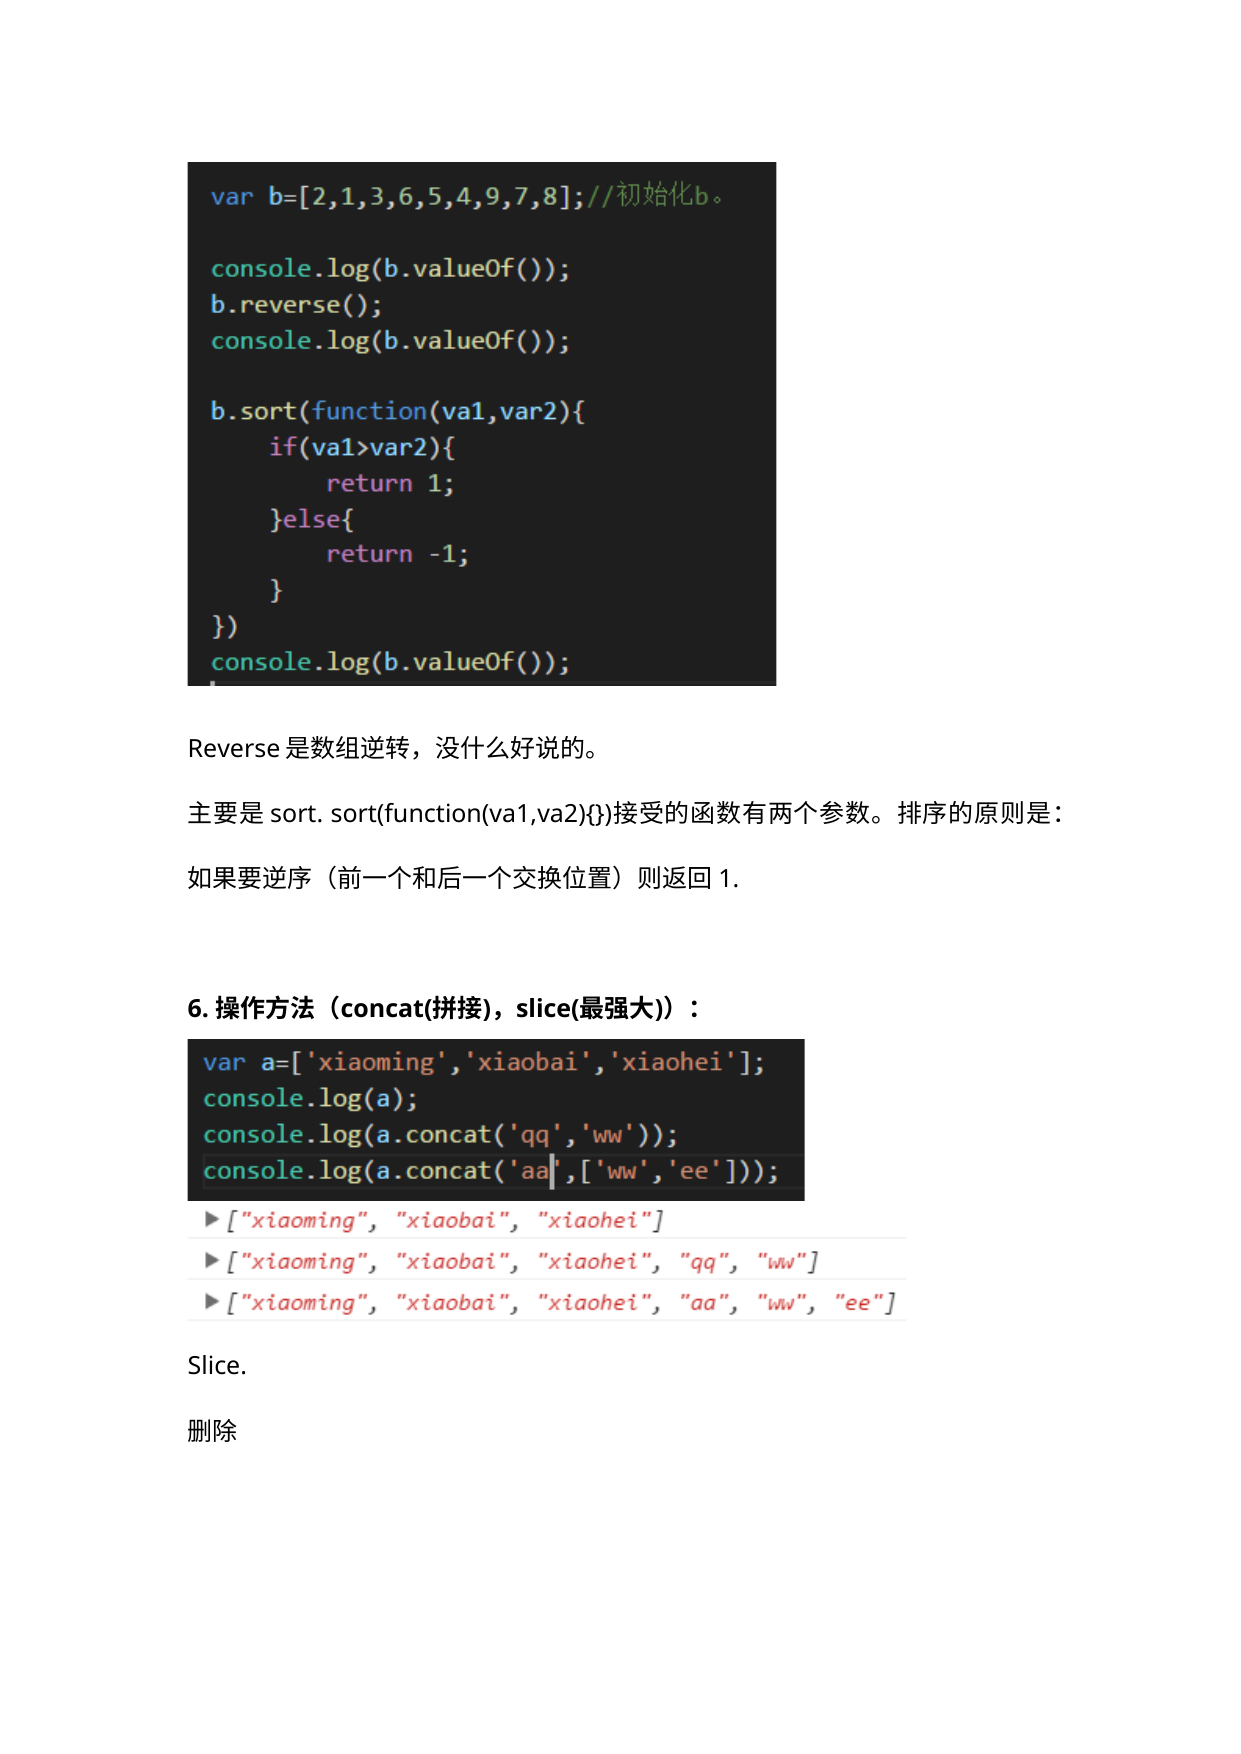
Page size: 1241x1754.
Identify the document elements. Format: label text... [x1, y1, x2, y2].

text 6. 操作方法（concat(拼接)，slice(最强大)）： [187, 974, 1053, 1039]
text 主要是sort. sort(function(va1,va2){})接受的函数有两个参数。排序的原则是：如果要逆序（前一个和后一个交换位置）则返回 1. [187, 779, 1053, 909]
text Reverse是数组逆转，没什么好说的。 [187, 714, 1053, 779]
picture [187, 1202, 907, 1326]
text 删除 [187, 1397, 1053, 1462]
picture [187, 162, 777, 686]
text Slice. [187, 1332, 1053, 1397]
picture [187, 1039, 805, 1201]
